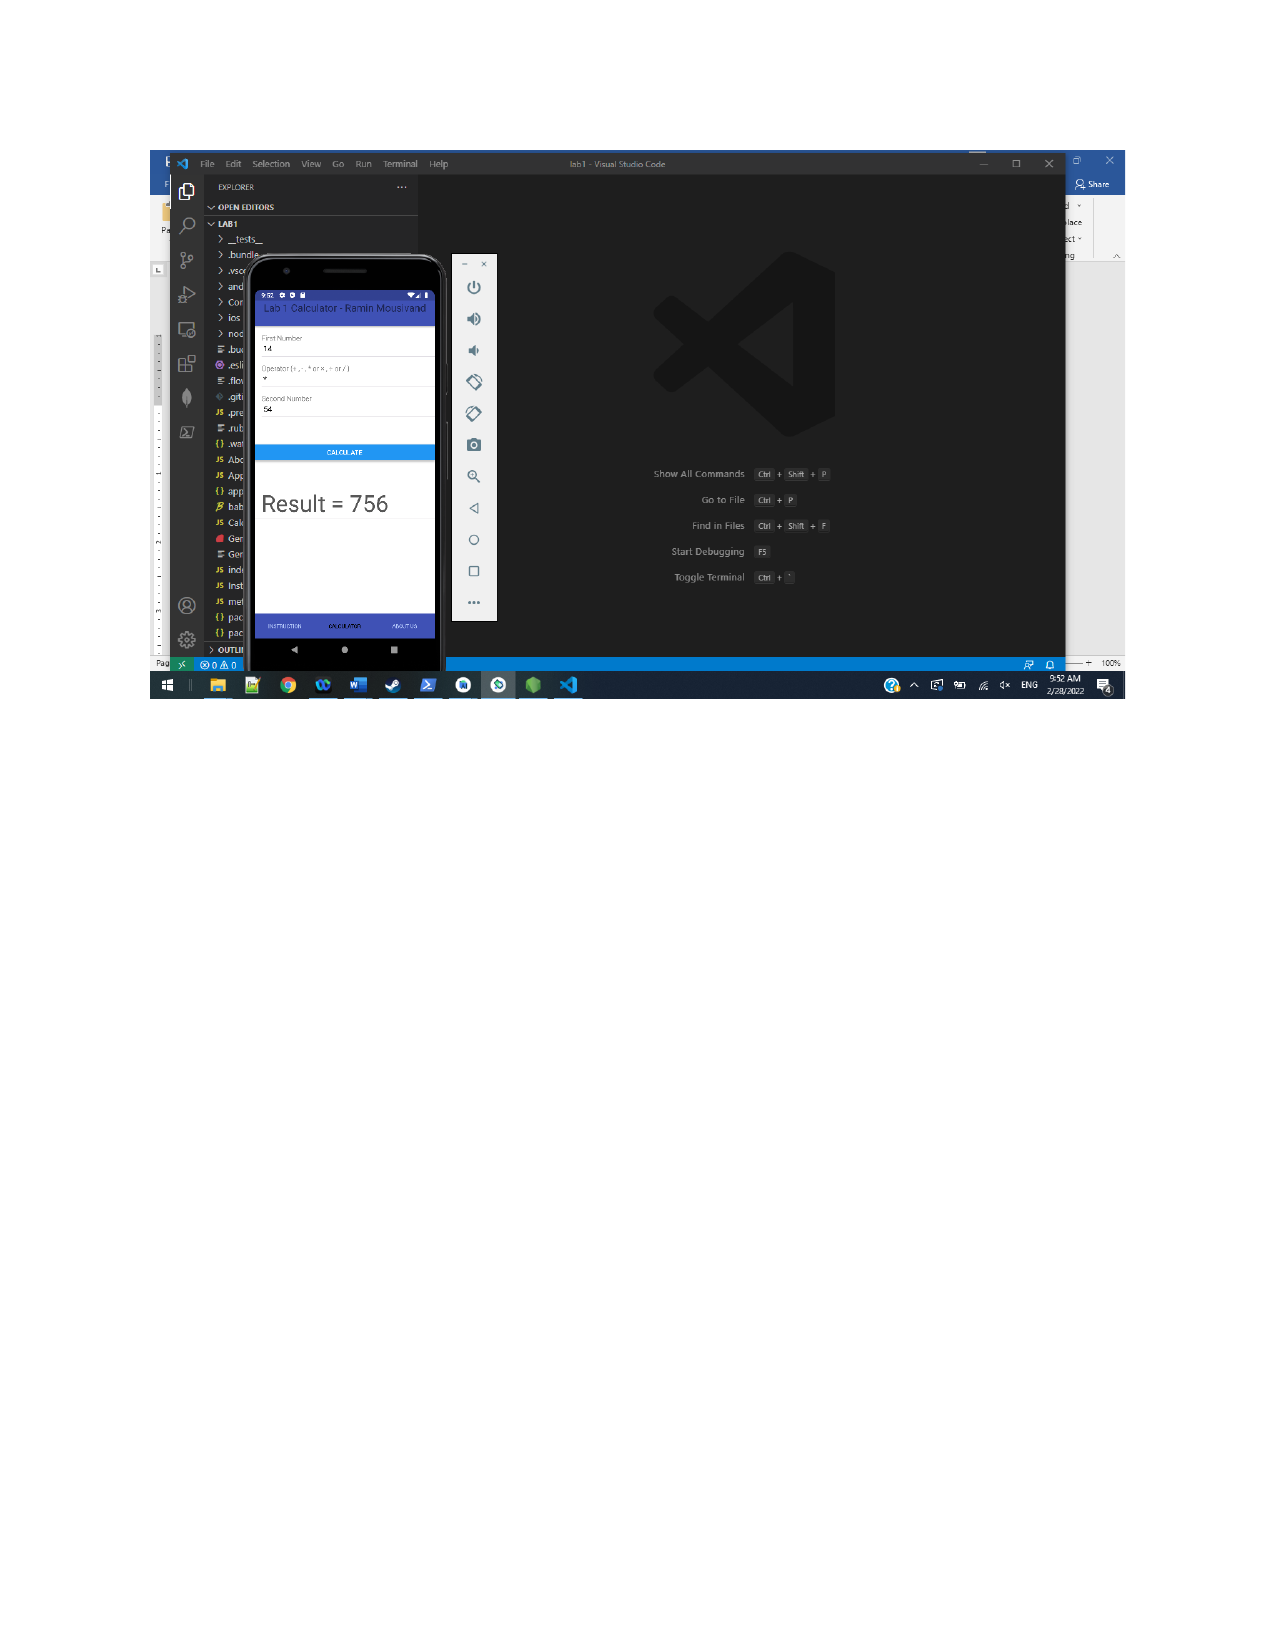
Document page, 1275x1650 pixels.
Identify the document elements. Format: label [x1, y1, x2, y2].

picture [150, 150, 1125, 699]
